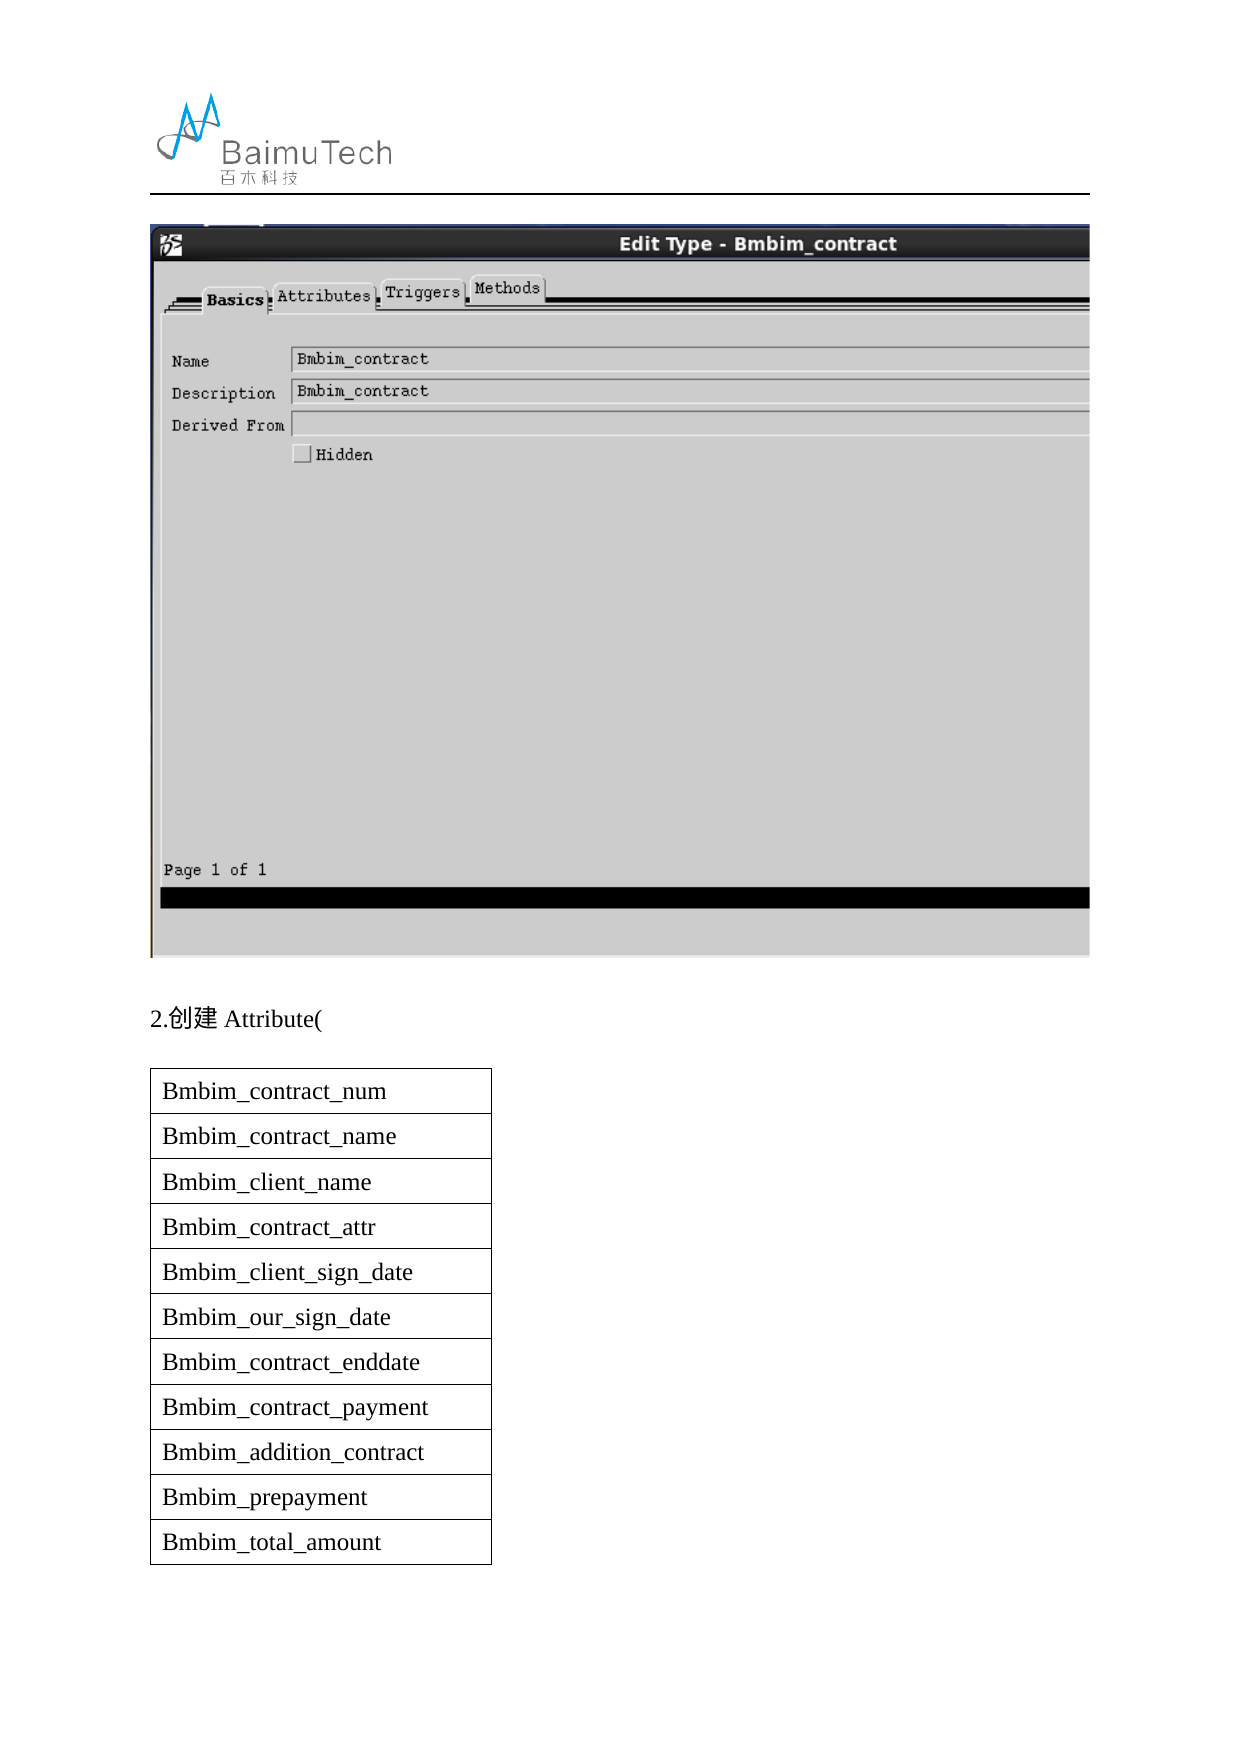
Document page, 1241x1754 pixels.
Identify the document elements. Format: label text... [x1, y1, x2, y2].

table_cell Bmbim_total_amount [151, 1520, 491, 1564]
picture [150, 224, 1090, 958]
table_header Bmbim_contract_num [151, 1069, 491, 1113]
table_cell Bmbim_contract_name [151, 1114, 491, 1158]
table_cell Bmbim_contract_attr [151, 1204, 491, 1248]
table_cell Bmbim_prepayment [151, 1475, 491, 1519]
list 创建Attribute( [150, 994, 1090, 1038]
table_cell Bmbim_client_name [151, 1159, 491, 1203]
picture [150, 88, 421, 191]
table_cell Bmbim_our_sign_date [151, 1294, 491, 1338]
table_cell Bmbim_contract_payment [151, 1385, 491, 1428]
table_cell Bmbim_addition_contract [151, 1430, 491, 1474]
table_cell Bmbim_client_sign_date [151, 1249, 491, 1293]
table_cell Bmbim_contract_enddate [151, 1339, 491, 1383]
